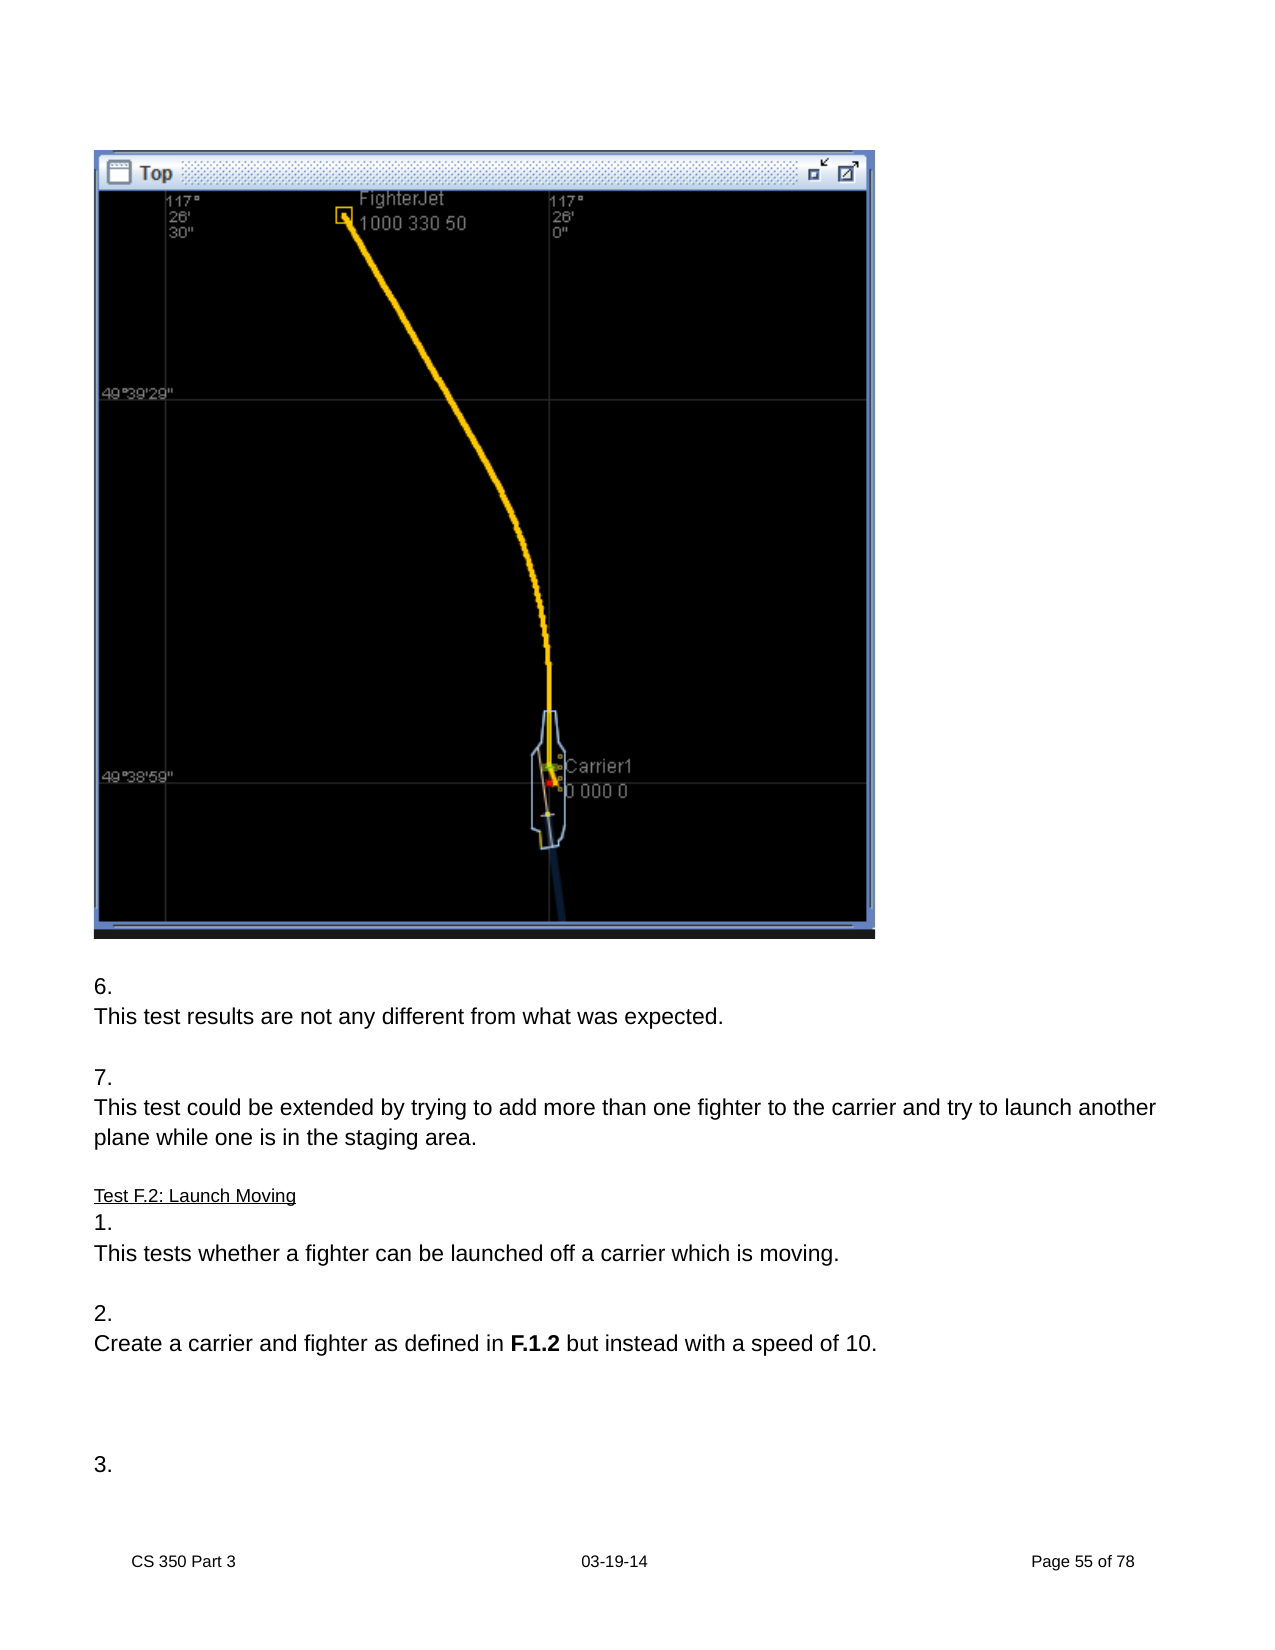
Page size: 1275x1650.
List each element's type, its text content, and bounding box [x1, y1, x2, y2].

text 7. [94, 1064, 1172, 1090]
text Test F.2: Launch Moving [94, 1184, 1172, 1206]
text 1. [94, 1209, 1172, 1236]
picture [93, 150, 876, 939]
text 3. [94, 1451, 1172, 1477]
text Create a carrier and fighter as defined in F.1.2 but instead with a speed of 10. [94, 1330, 1172, 1357]
text This test results are not any different from what was expected. [94, 1003, 1172, 1030]
text This tests whether a fighter can be launched off a carrier which is moving. [94, 1239, 1172, 1266]
text 6. [94, 973, 1172, 999]
text This test could be extended by trying to add more than one fighter to the carrier and try to launch another plane while one is in the staging area. [94, 1094, 1172, 1151]
text 2. [94, 1300, 1172, 1326]
